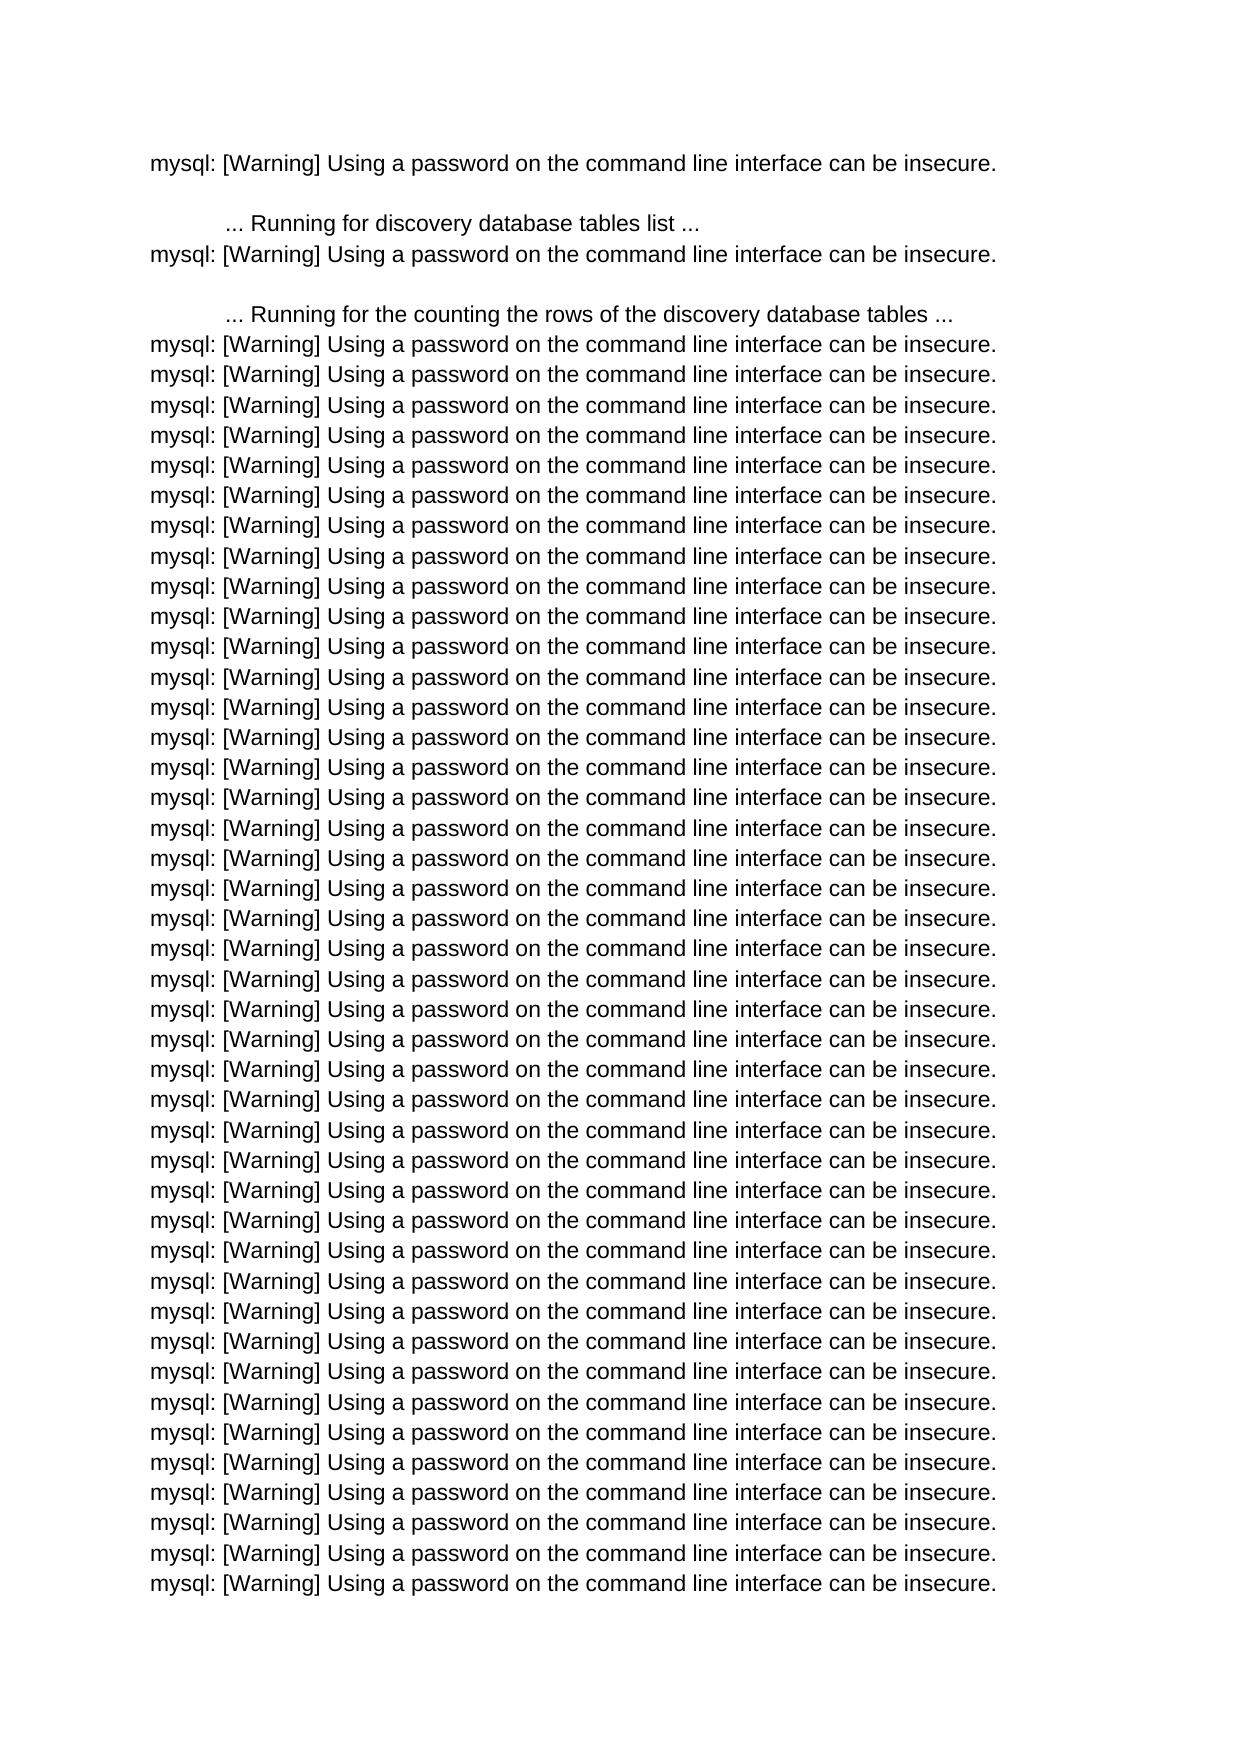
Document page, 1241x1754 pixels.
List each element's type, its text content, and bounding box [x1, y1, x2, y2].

text mysql: [Warning] Using a password on the command line interface can be insecure. [150, 1388, 1090, 1415]
text mysql: [Warning] Using a password on the command line interface can be insecure. [150, 1207, 1090, 1234]
text mysql: [Warning] Using a password on the command line interface can be insecure. [150, 1237, 1090, 1264]
text mysql: [Warning] Using a password on the command line interface can be insecure. [150, 814, 1090, 841]
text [150, 150, 1090, 176]
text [150, 1570, 1090, 1596]
text mysql: [Warning] Using a password on the command line interface can be insecure. [150, 1298, 1090, 1324]
text mysql: [Warning] Using a password on the command line interface can be insecure. [150, 845, 1090, 871]
text mysql: [Warning] Using a password on the command line interface can be insecure. [150, 996, 1090, 1022]
text mysql: [Warning] Using a password on the command line interface can be insecure. [150, 663, 1090, 690]
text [150, 241, 1090, 267]
text mysql: [Warning] Using a password on the command line interface can be insecure. [150, 1328, 1090, 1354]
text mysql: [Warning] Using a password on the command line interface can be insecure. [150, 1479, 1090, 1506]
text mysql: [Warning] Using a password on the command line interface can be insecure. [150, 1117, 1090, 1143]
text mysql: [Warning] Using a password on the command line interface can be insecure. [150, 1449, 1090, 1475]
text mysql: [Warning] Using a password on the command line interface can be insecure. [150, 543, 1090, 569]
text mysql: [Warning] Using a password on the command line interface can be insecure. [150, 875, 1090, 901]
text mysql: [Warning] Using a password on the command line interface can be insecure. [150, 1026, 1090, 1052]
text ... Running for the counting the rows of the discovery database tables ... [150, 301, 1090, 327]
text mysql: [Warning] Using a password on the command line interface can be insecure. [150, 935, 1090, 962]
text mysql: [Warning] Using a password on the command line interface can be insecure. [150, 1086, 1090, 1113]
text mysql: [Warning] Using a password on the command line interface can be insecure. [150, 633, 1090, 660]
text mysql: [Warning] Using a password on the command line interface can be insecure. [150, 573, 1090, 599]
text mysql: [Warning] Using a password on the command line interface can be insecure. [150, 331, 1090, 358]
text mysql: [Warning] Using a password on the command line interface can be insecure. [150, 1177, 1090, 1203]
text ... Running for discovery database tables list ... [150, 210, 1090, 237]
text mysql: [Warning] Using a password on the command line interface can be insecure. [150, 1147, 1090, 1173]
text mysql: [Warning] Using a password on the command line interface can be insecure. [150, 1056, 1090, 1083]
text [150, 1539, 1090, 1566]
text mysql: [Warning] Using a password on the command line interface can be insecure. [150, 392, 1090, 418]
text mysql: [Warning] Using a password on the command line interface can be insecure. [150, 784, 1090, 811]
text mysql: [Warning] Using a password on the command line interface can be insecure. [150, 1358, 1090, 1385]
text mysql: [Warning] Using a password on the command line interface can be insecure. [150, 905, 1090, 932]
text mysql: [Warning] Using a password on the command line interface can be insecure. [150, 482, 1090, 509]
text mysql: [Warning] Using a password on the command line interface can be insecure. [150, 966, 1090, 992]
text mysql: [Warning] Using a password on the command line interface can be insecure. [150, 754, 1090, 781]
text mysql: [Warning] Using a password on the command line interface can be insecure. [150, 1268, 1090, 1294]
text mysql: [Warning] Using a password on the command line interface can be insecure. [150, 422, 1090, 448]
text mysql: [Warning] Using a password on the command line interface can be insecure. [150, 603, 1090, 629]
text mysql: [Warning] Using a password on the command line interface can be insecure. [150, 1509, 1090, 1536]
text mysql: [Warning] Using a password on the command line interface can be insecure. [150, 694, 1090, 720]
text mysql: [Warning] Using a password on the command line interface can be insecure. [150, 361, 1090, 388]
text mysql: [Warning] Using a password on the command line interface can be insecure. [150, 1419, 1090, 1445]
text mysql: [Warning] Using a password on the command line interface can be insecure. [150, 452, 1090, 478]
text mysql: [Warning] Using a password on the command line interface can be insecure. [150, 724, 1090, 750]
text mysql: [Warning] Using a password on the command line interface can be insecure. [150, 512, 1090, 539]
